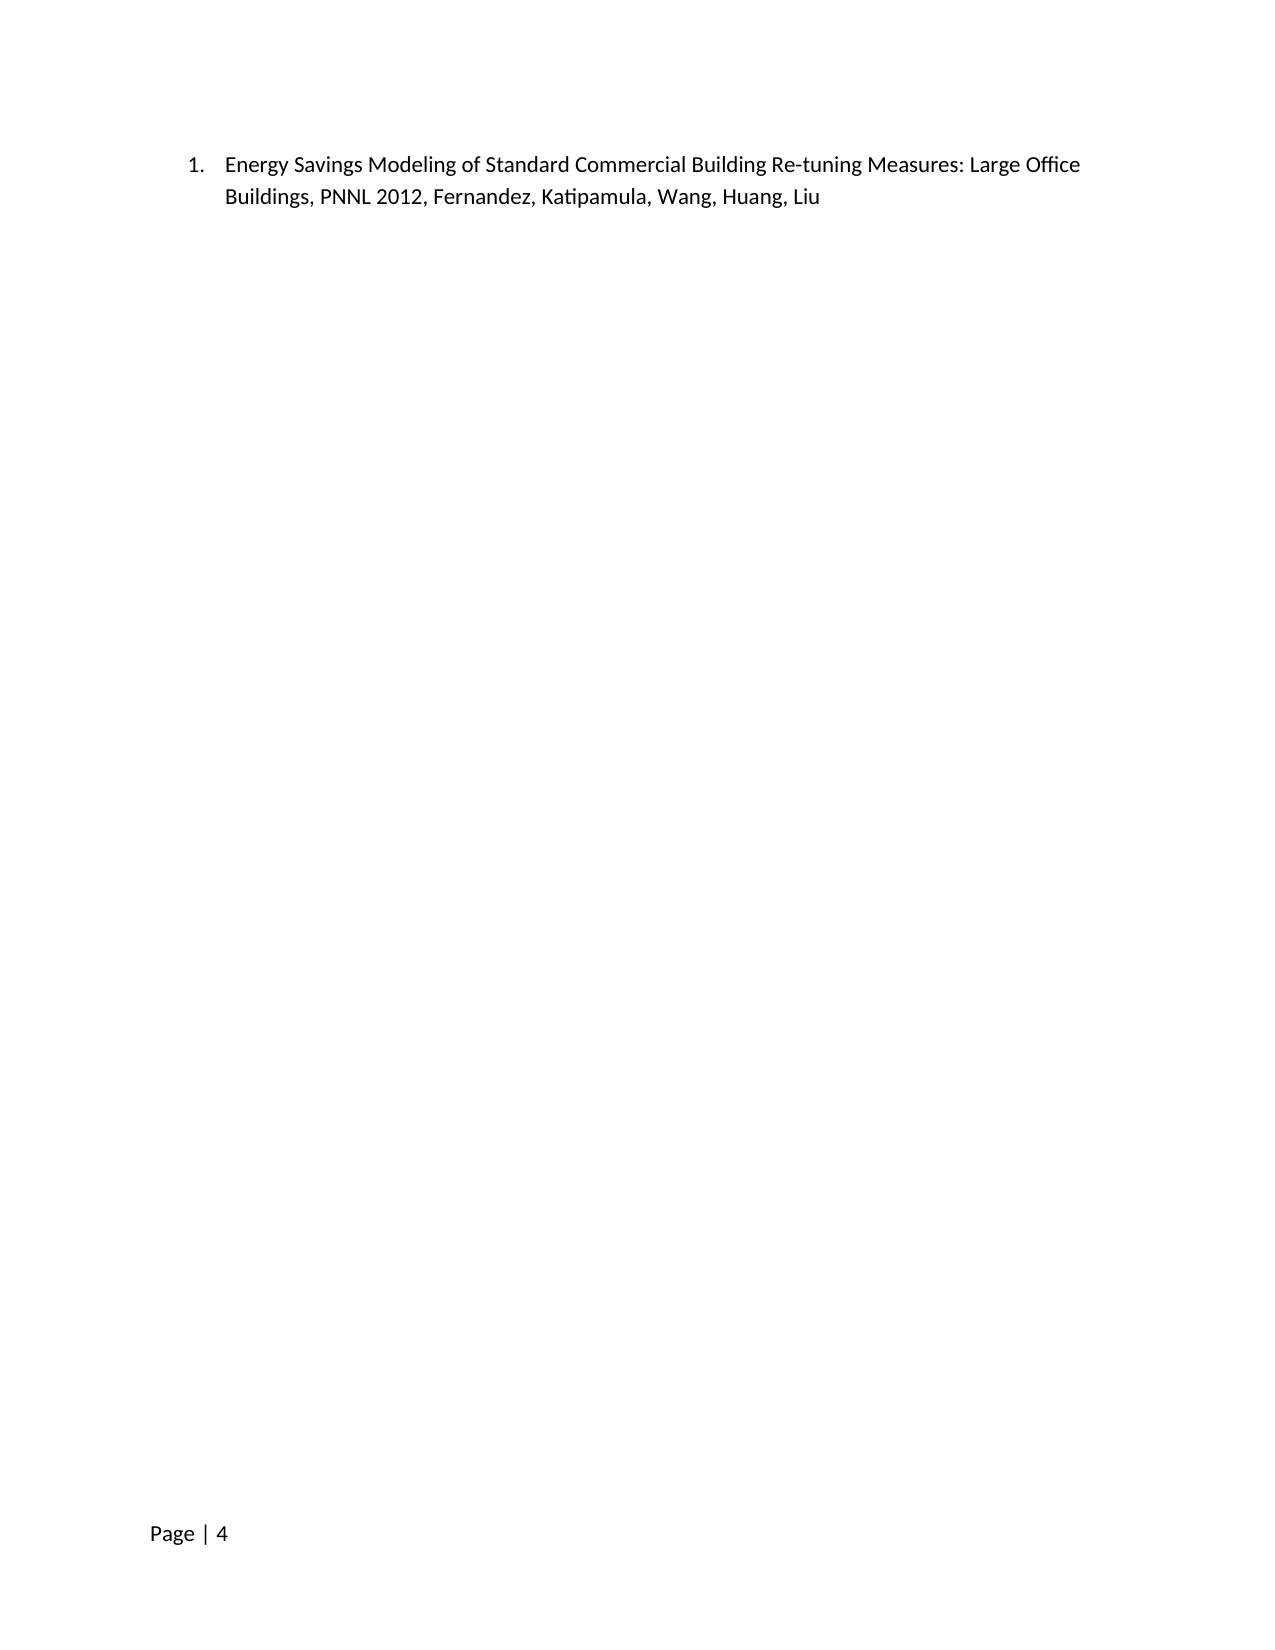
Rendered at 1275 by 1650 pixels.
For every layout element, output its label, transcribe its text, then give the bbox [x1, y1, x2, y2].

list Energy Savings Modeling of Standard Commercial Building Re-tuning Measures: Large Office Buildings, PNNL 2012, Fernandez, Katipamula, Wang, Huang, Liu [187, 150, 1125, 210]
